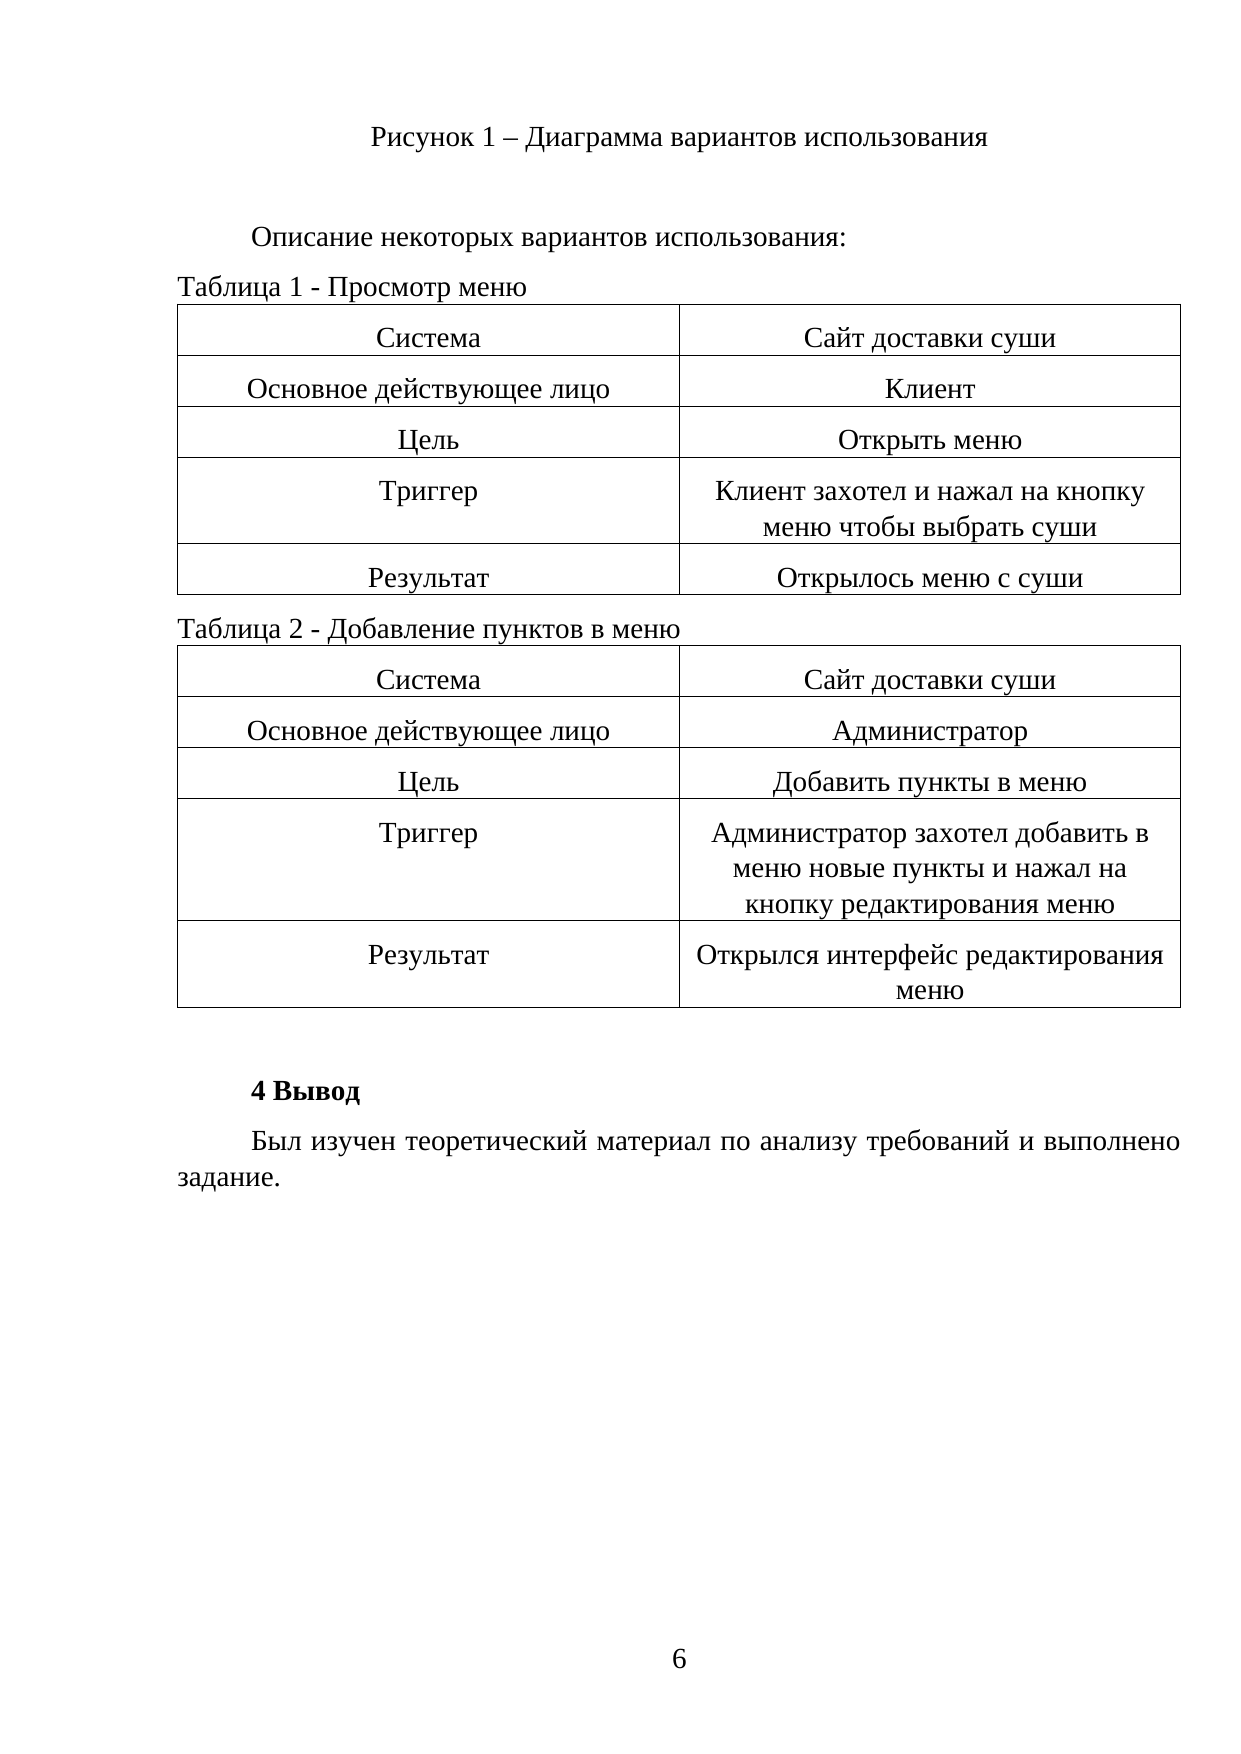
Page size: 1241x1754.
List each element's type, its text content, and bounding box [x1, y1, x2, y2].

table_cell Открыть меню [680, 407, 1180, 457]
table_cell Триггер [178, 458, 679, 543]
table_cell Триггер [178, 799, 679, 920]
table_cell Открылось меню с суши [680, 544, 1180, 594]
text 4 Вывод [177, 1072, 1181, 1108]
table_cell Администратор захотел добавить в меню новые пункты и нажал на кнопку редактирования меню [680, 799, 1180, 920]
table_header Система [178, 646, 679, 696]
text Описание некоторых вариантов использования: [177, 218, 1181, 253]
table_cell Администратор [680, 697, 1180, 747]
text Был изучен теоретический материал по анализу требований и выполнено задание. [177, 1122, 1181, 1193]
table_cell Клиент [680, 356, 1180, 406]
table_header Сайт доставки суши [680, 305, 1180, 354]
table_cell Основное действующее лицо [178, 356, 679, 406]
text Таблица 2 - Добавление пунктов в меню [177, 610, 1181, 645]
table_cell Результат [178, 921, 679, 1007]
text Таблица 1 - Просмотр меню [177, 268, 1181, 303]
table_header Система [178, 305, 679, 354]
table_cell Цель [178, 407, 679, 457]
table_cell Добавить пункты в меню [680, 748, 1180, 798]
table_cell Клиент захотел и нажал на кнопку меню чтобы выбрать суши [680, 458, 1180, 543]
table_cell Открылся интерфейс редактирования меню [680, 921, 1180, 1007]
table_header Сайт доставки суши [680, 646, 1180, 696]
table_cell Основное действующее лицо [178, 697, 679, 747]
table_cell Результат [178, 544, 679, 594]
table_cell Цель [178, 748, 679, 798]
text Рисунок 1 – Диаграмма вариантов использования [177, 118, 1181, 153]
